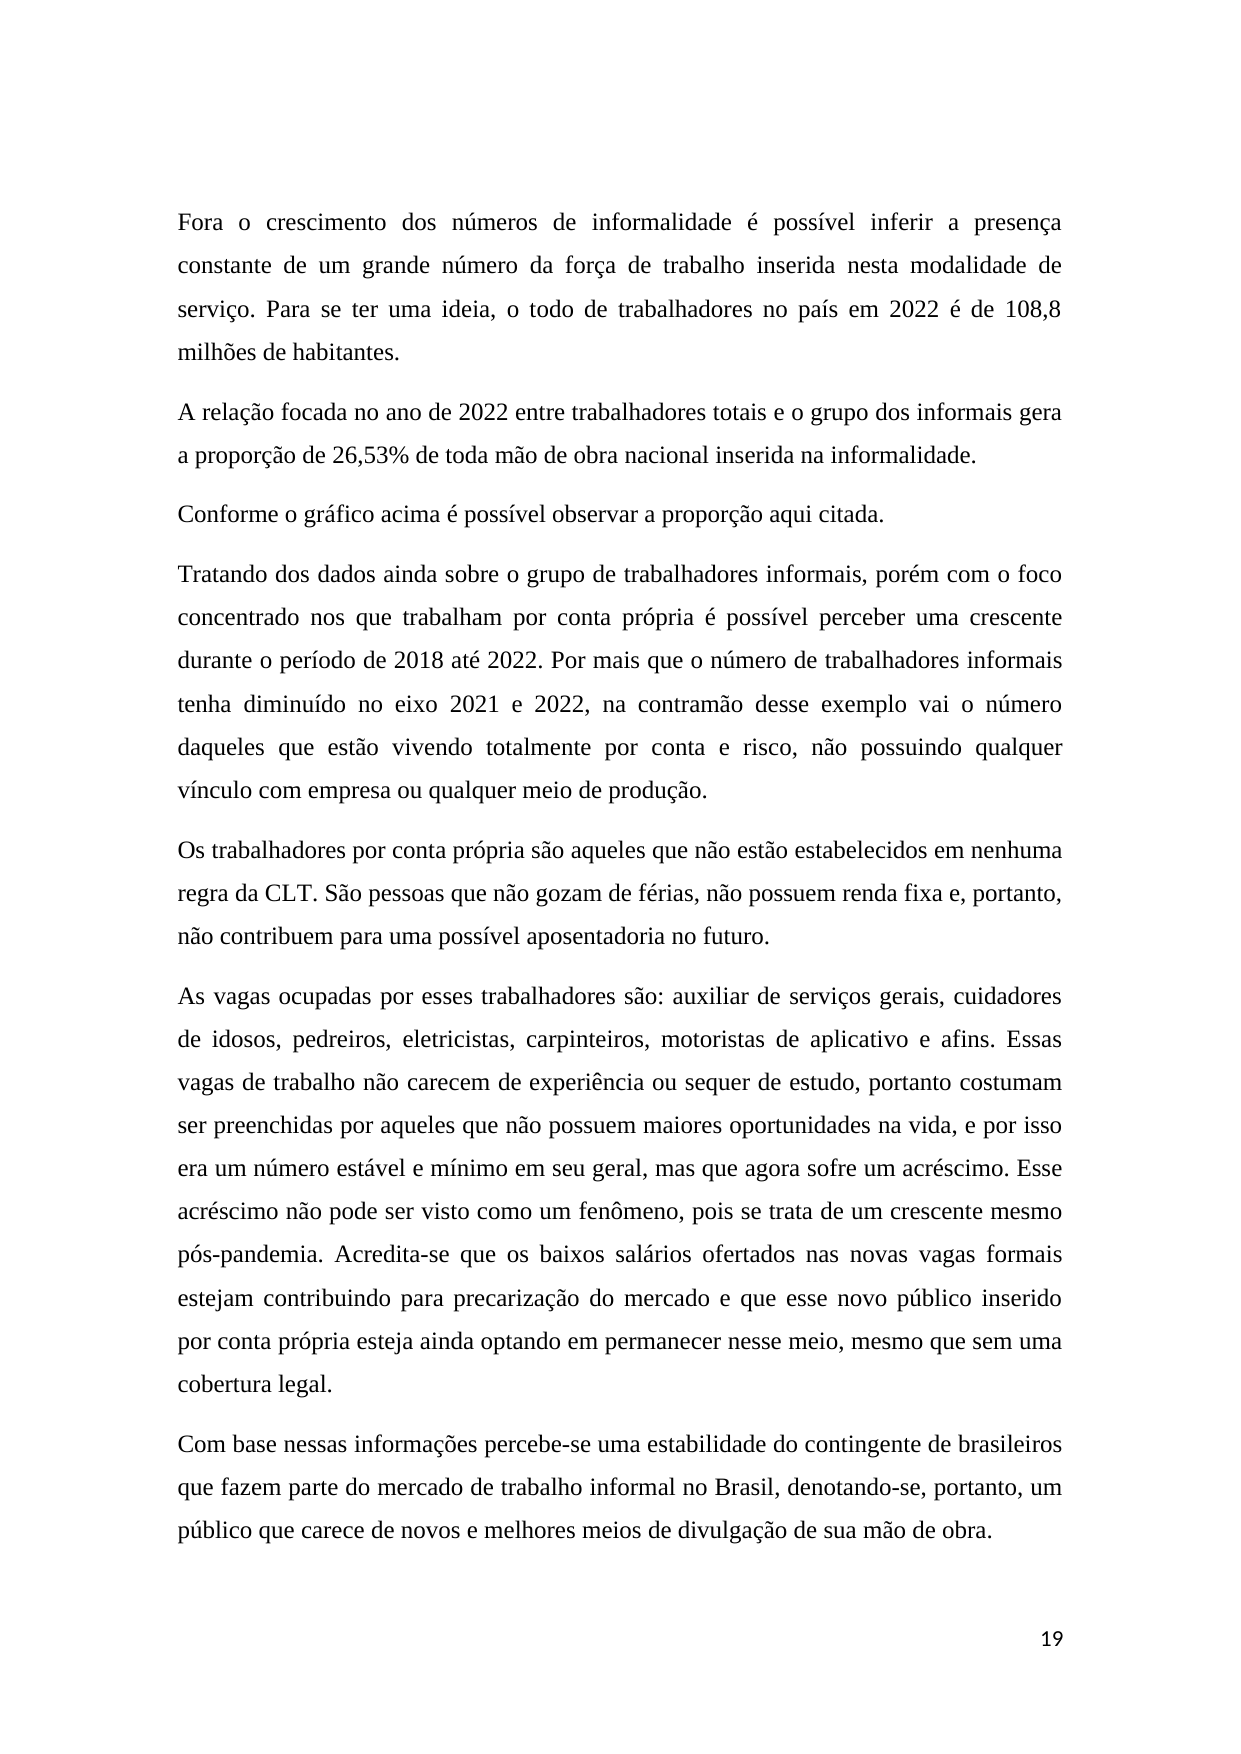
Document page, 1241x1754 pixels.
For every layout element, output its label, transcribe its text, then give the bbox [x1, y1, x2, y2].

text A relação focada no ano de 2022 entre trabalhadores totais e o grupo dos informais gera a proporção de 26,53% de toda mão de obra nacional inserida na informalidade. [177, 397, 1063, 468]
text Com base nessas informações percebe-se uma estabilidade do contingente de brasileiros que fazem parte do mercado de trabalho informal no Brasil, denotando-se, portanto, um público que carece de novos e melhores meios de divulgação de sua mão de obra. [177, 1429, 1063, 1544]
text Tratando dos dados ainda sobre o grupo de trabalhadores informais, porém com o foco concentrado nos que trabalham por conta própria é possível perceber uma crescente durante o período de 2018 até 2022. Por mais que o número de trabalhadores informais tenha diminuído no eixo 2021 e 2022, na contramão desse exemplo vai o número daqueles que estão vivendo totalmente por conta e risco, não possuindo qualquer vínculo com empresa ou qualquer meio de produção. [177, 559, 1063, 804]
text Conforme o gráfico acima é possível observar a proporção aqui citada. [177, 499, 1063, 528]
text Fora o crescimento dos números de informalidade é possível inferir a presença constante de um grande número da força de trabalho inserida nesta modalidade de serviço. Para se ter uma ideia, o todo de trabalhadores no país em 2022 é de 108,8 milhões de habitantes. [177, 207, 1063, 366]
text As vagas ocupadas por esses trabalhadores são: auxiliar de serviços gerais, cuidadores de idosos, pedreiros, eletricistas, carpinteiros, motoristas de aplicativo e afins. Essas vagas de trabalho não carecem de experiência ou sequer de estudo, portanto costumam ser preenchidas por aqueles que não possuem maiores oportunidades na vida, e por isso era um número estável e mínimo em seu geral, mas que agora sofre um acréscimo. Esse acréscimo não pode ser visto como um fenômeno, pois se trata de um crescente mesmo pós-pandemia. Acredita-se que os baixos salários ofertados nas novas vagas formais estejam contribuindo para precarização do mercado e que esse novo público inserido por conta própria esteja ainda optando em permanecer nesse meio, mesmo que sem uma cobertura legal. [177, 981, 1063, 1398]
text Os trabalhadores por conta própria são aqueles que não estão estabelecidos em nenhuma regra da CLT. São pessoas que não gozam de férias, não possuem renda fixa e, portanto, não contribuem para uma possível aposentadoria no futuro. [177, 835, 1063, 950]
